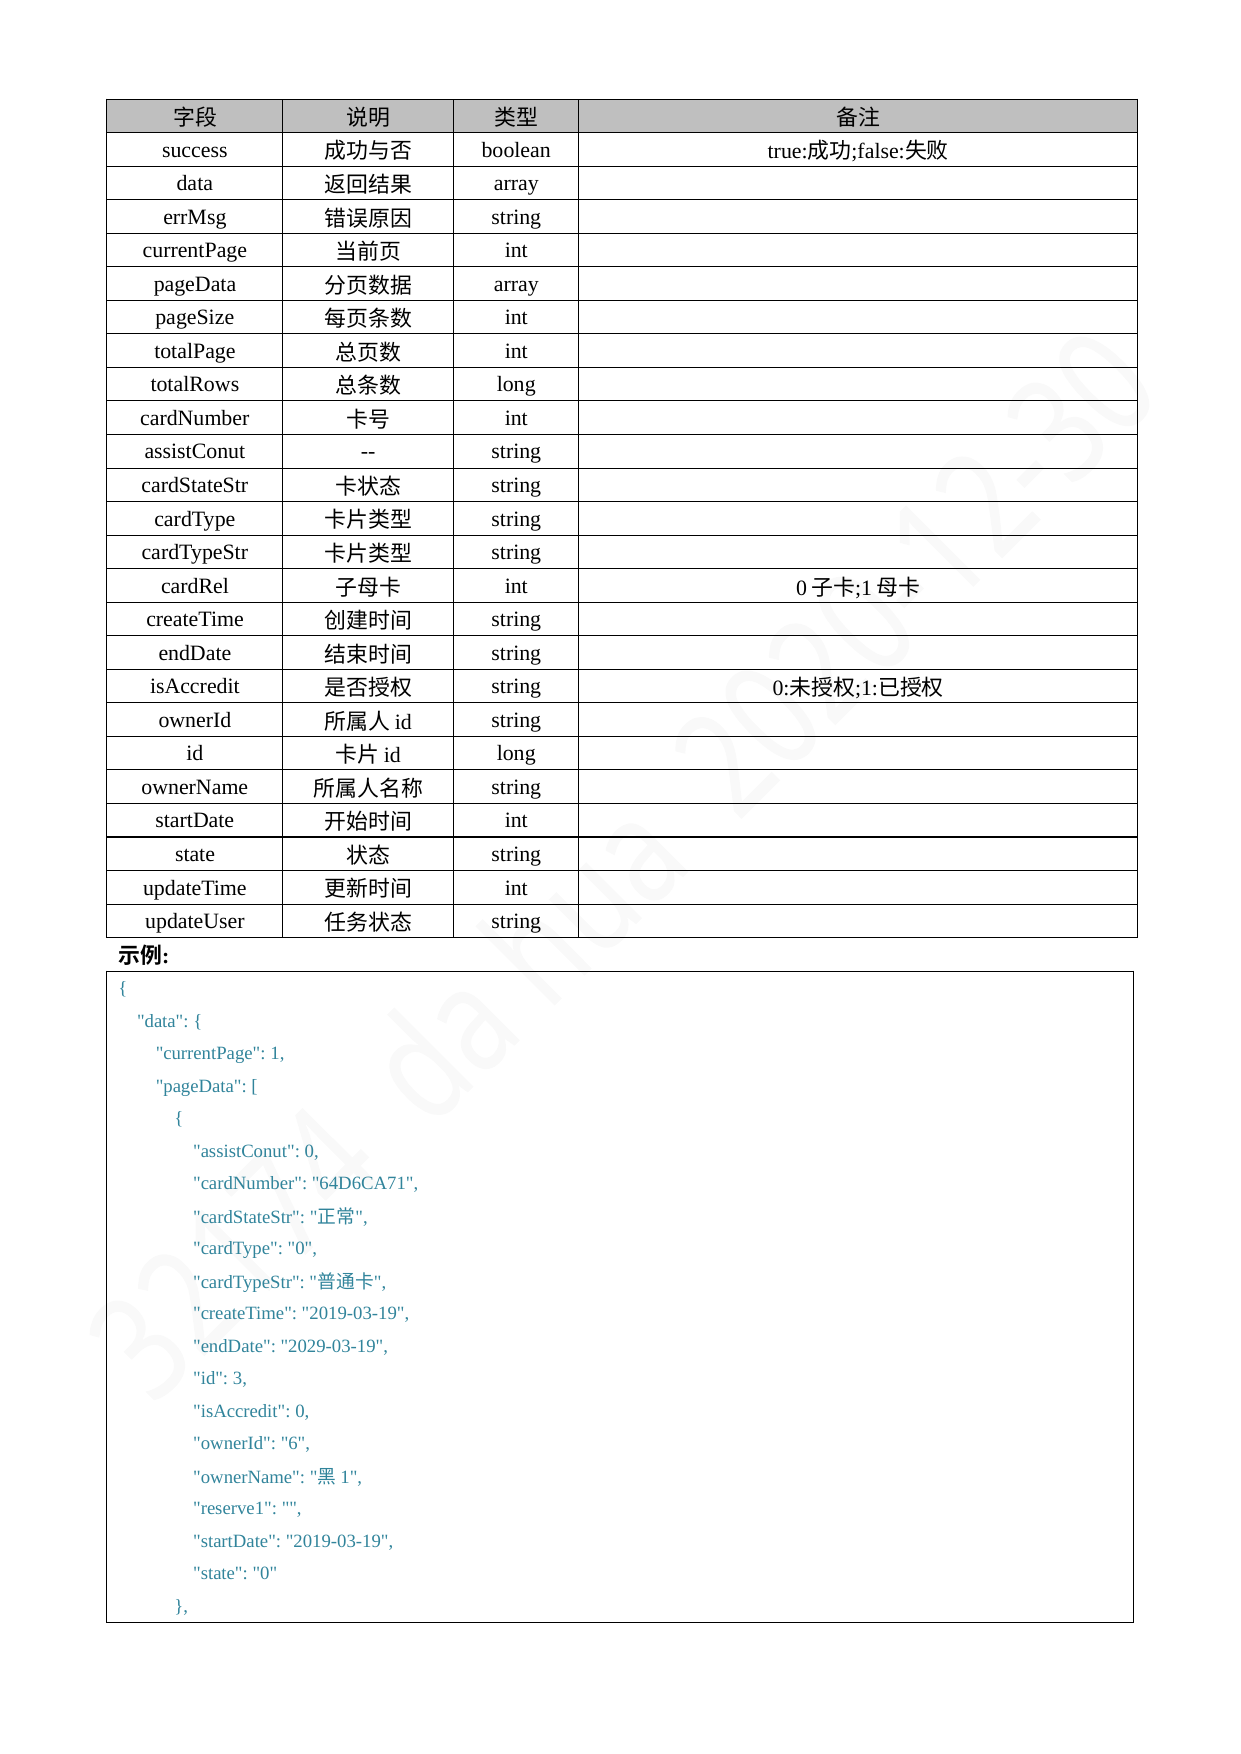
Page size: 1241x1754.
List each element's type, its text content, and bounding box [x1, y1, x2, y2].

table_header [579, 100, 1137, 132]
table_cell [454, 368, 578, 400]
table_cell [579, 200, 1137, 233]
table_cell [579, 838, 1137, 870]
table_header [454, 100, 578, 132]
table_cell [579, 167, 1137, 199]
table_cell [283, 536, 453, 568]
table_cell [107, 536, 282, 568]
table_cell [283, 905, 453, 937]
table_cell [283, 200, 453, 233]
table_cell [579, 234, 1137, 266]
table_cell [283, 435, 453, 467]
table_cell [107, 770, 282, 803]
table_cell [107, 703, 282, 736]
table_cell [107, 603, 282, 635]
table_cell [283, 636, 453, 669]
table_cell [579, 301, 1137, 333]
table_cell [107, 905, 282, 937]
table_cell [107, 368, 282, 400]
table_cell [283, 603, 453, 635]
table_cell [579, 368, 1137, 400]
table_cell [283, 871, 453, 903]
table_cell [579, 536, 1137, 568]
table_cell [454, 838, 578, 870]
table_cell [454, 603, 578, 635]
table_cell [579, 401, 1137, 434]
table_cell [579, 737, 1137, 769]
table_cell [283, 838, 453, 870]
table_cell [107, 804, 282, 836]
text 示例: [118, 938, 1122, 971]
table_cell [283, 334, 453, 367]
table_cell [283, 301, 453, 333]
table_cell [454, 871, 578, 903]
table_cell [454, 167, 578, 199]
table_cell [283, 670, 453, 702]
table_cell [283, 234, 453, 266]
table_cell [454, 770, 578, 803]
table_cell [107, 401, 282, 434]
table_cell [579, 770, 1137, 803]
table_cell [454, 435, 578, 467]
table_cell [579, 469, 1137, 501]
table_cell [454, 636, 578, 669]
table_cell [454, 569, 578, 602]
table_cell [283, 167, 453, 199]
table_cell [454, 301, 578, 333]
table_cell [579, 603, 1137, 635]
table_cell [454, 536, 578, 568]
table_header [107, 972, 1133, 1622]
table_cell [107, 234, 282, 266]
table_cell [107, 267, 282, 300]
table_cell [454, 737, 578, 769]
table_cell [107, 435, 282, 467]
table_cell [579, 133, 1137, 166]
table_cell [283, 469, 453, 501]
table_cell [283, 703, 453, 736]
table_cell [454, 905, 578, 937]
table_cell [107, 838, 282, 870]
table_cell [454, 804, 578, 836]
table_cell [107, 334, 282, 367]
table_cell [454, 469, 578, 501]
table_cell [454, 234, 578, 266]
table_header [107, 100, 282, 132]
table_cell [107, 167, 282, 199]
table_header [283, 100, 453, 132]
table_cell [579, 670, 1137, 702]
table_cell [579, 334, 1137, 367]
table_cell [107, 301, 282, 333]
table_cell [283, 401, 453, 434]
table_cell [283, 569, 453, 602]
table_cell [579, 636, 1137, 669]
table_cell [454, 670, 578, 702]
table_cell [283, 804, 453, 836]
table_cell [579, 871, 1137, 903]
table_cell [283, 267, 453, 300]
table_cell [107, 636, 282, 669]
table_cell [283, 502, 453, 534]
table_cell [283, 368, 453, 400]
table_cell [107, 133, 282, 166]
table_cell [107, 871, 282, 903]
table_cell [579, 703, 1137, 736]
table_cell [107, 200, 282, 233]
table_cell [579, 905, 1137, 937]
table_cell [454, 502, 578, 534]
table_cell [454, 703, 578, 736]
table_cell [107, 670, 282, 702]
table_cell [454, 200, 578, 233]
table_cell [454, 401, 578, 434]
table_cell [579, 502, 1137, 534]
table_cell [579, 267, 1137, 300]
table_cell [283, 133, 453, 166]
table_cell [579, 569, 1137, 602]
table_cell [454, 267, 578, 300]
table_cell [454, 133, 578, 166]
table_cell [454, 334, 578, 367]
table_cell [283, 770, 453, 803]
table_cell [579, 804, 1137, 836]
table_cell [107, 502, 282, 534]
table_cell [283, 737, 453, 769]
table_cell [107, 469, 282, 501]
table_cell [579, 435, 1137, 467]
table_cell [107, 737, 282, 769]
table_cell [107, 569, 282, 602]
